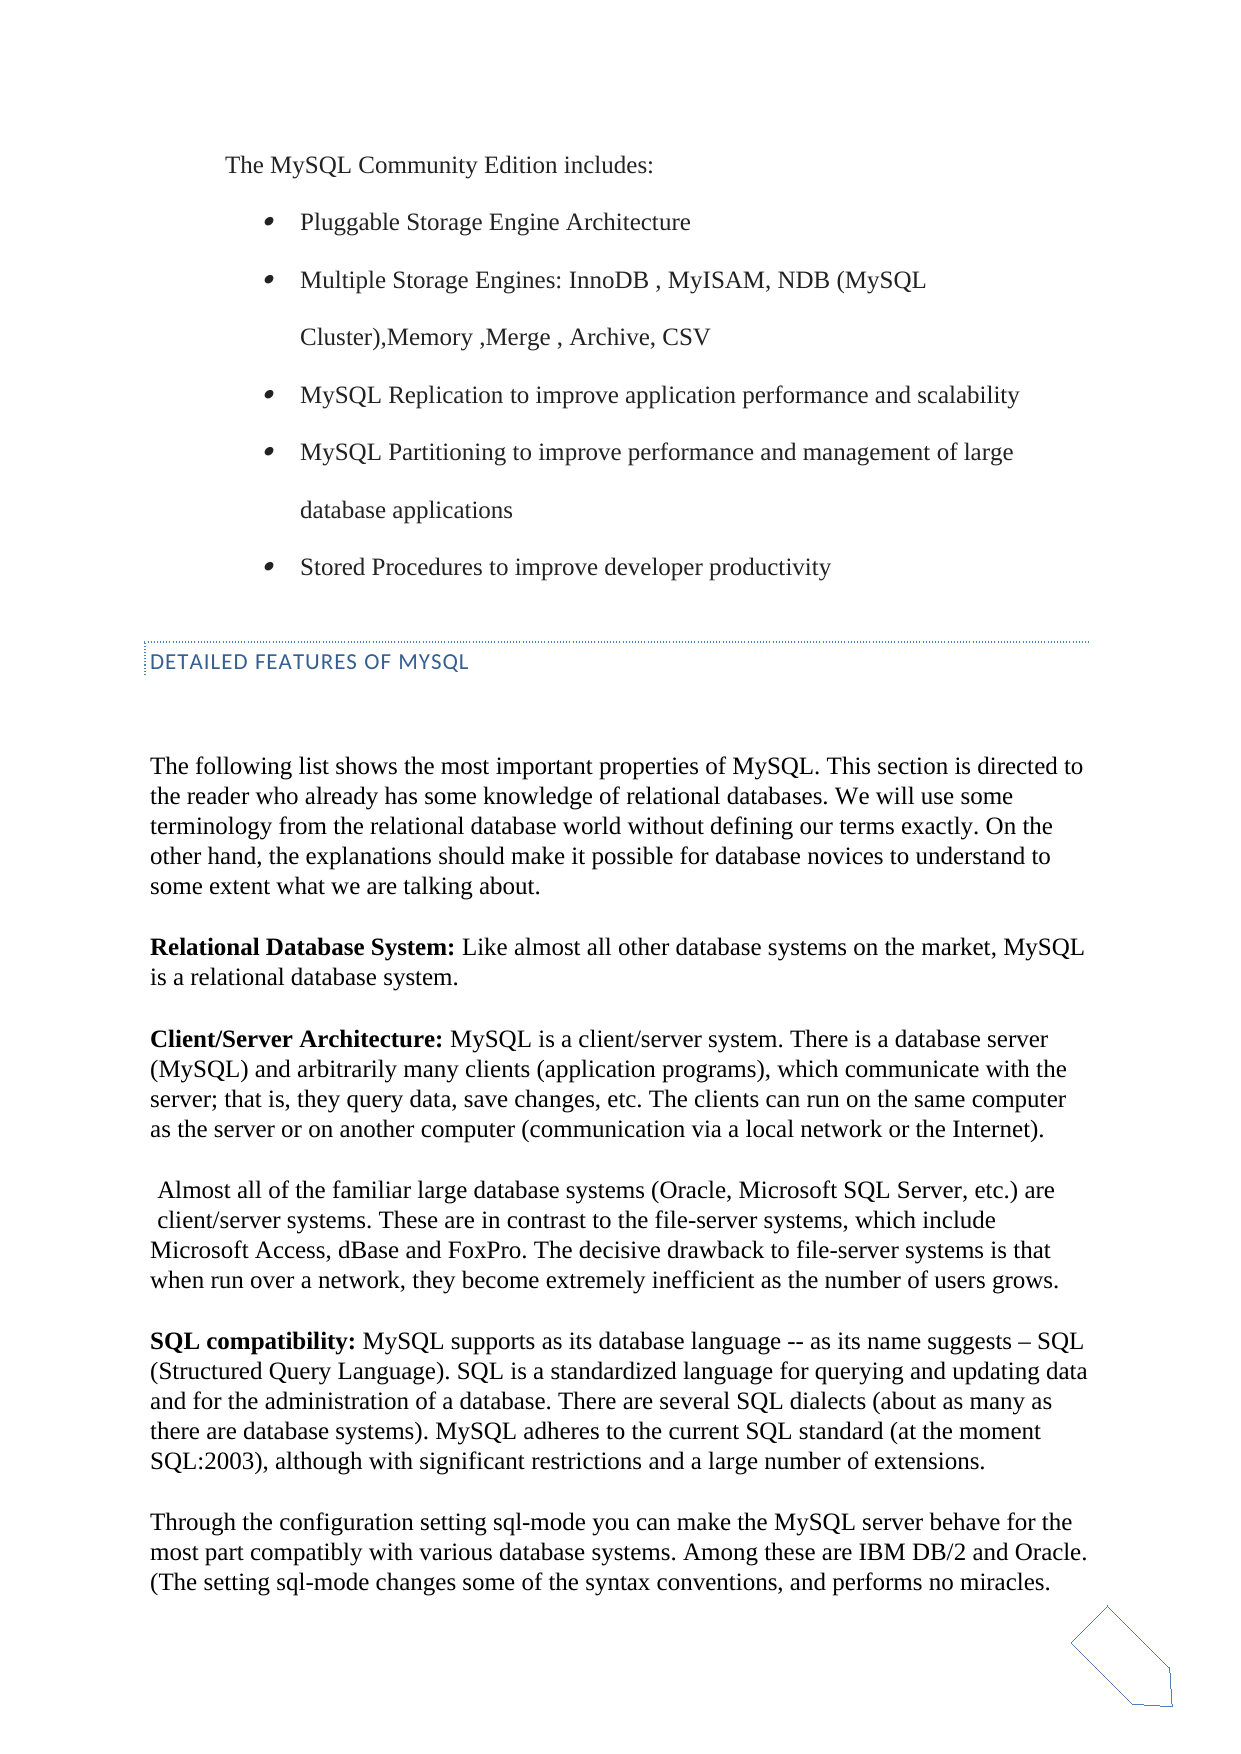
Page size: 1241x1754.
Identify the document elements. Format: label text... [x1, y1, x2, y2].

list Pluggable Storage Engine Architecture [262, 207, 1090, 236]
list Multiple Storage Engines: InnoDB , MyISAM, NDB (MySQL Cluster),Memory ,Merge , Archive, CSV [262, 265, 1090, 351]
list MySQL Replication to improve application performance and scalability [262, 380, 1090, 409]
text Almost all of the familiar large database systems (Oracle, Microsoft SQL Server, etc.) are client/server systems. These are in contrast to the file-server systems, which include Microsoft Access, dBase and FoxPro. The decisive drawback to file-server systems is that when run over a network, they become extremely inefficient as the number of users grows. [150, 1174, 1090, 1294]
list The MySQL Community Edition includes: [225, 150, 1090, 179]
text SQL compatibility: MySQL supports as its database language -- as its name suggests – SQL (Structured Query Language). SQL is a standardized language for querying and updating data and for the administration of a database. There are several SQL dialects (about as many as there are database systems). MySQL adheres to the current SQL standard (at the moment SQL:2003), although with significant restrictions and a large number of extensions. [150, 1325, 1090, 1475]
list MySQL Partitioning to improve performance and management of large database applications [262, 437, 1090, 524]
subtitle Detailed features of mysql [144, 641, 1090, 675]
text Client/Server Architecture: MySQL is a client/server system. There is a database server (MySQL) and arbitrarily many clients (application programs), which communicate with the server; that is, they query data, save changes, etc. The clients can run on the same computer as the server or on another computer (communication via a local network or the Internet). [150, 1022, 1090, 1142]
text Through the configuration setting sql-mode you can make the MySQL server behave for the most part compatibly with various database systems. Among these are IBM DB/2 and Oracle. (The setting sql-mode changes some of the syntax conventions, and performs no miracles. [150, 1506, 1090, 1596]
text The following list shows the most important properties of MySQL. This section is directed to the reader who already has some knowledge of relational databases. We will use some terminology from the relational database world without defining our terms exactly. On the other hand, the explanations should make it possible for database novices to understand to some extent what we are talking about. [150, 750, 1090, 900]
text Relational Database System: Like almost all other database systems on the market, MySQL is a relational database system. [150, 931, 1090, 991]
list Stored Procedures to improve developer productivity [262, 552, 1090, 581]
